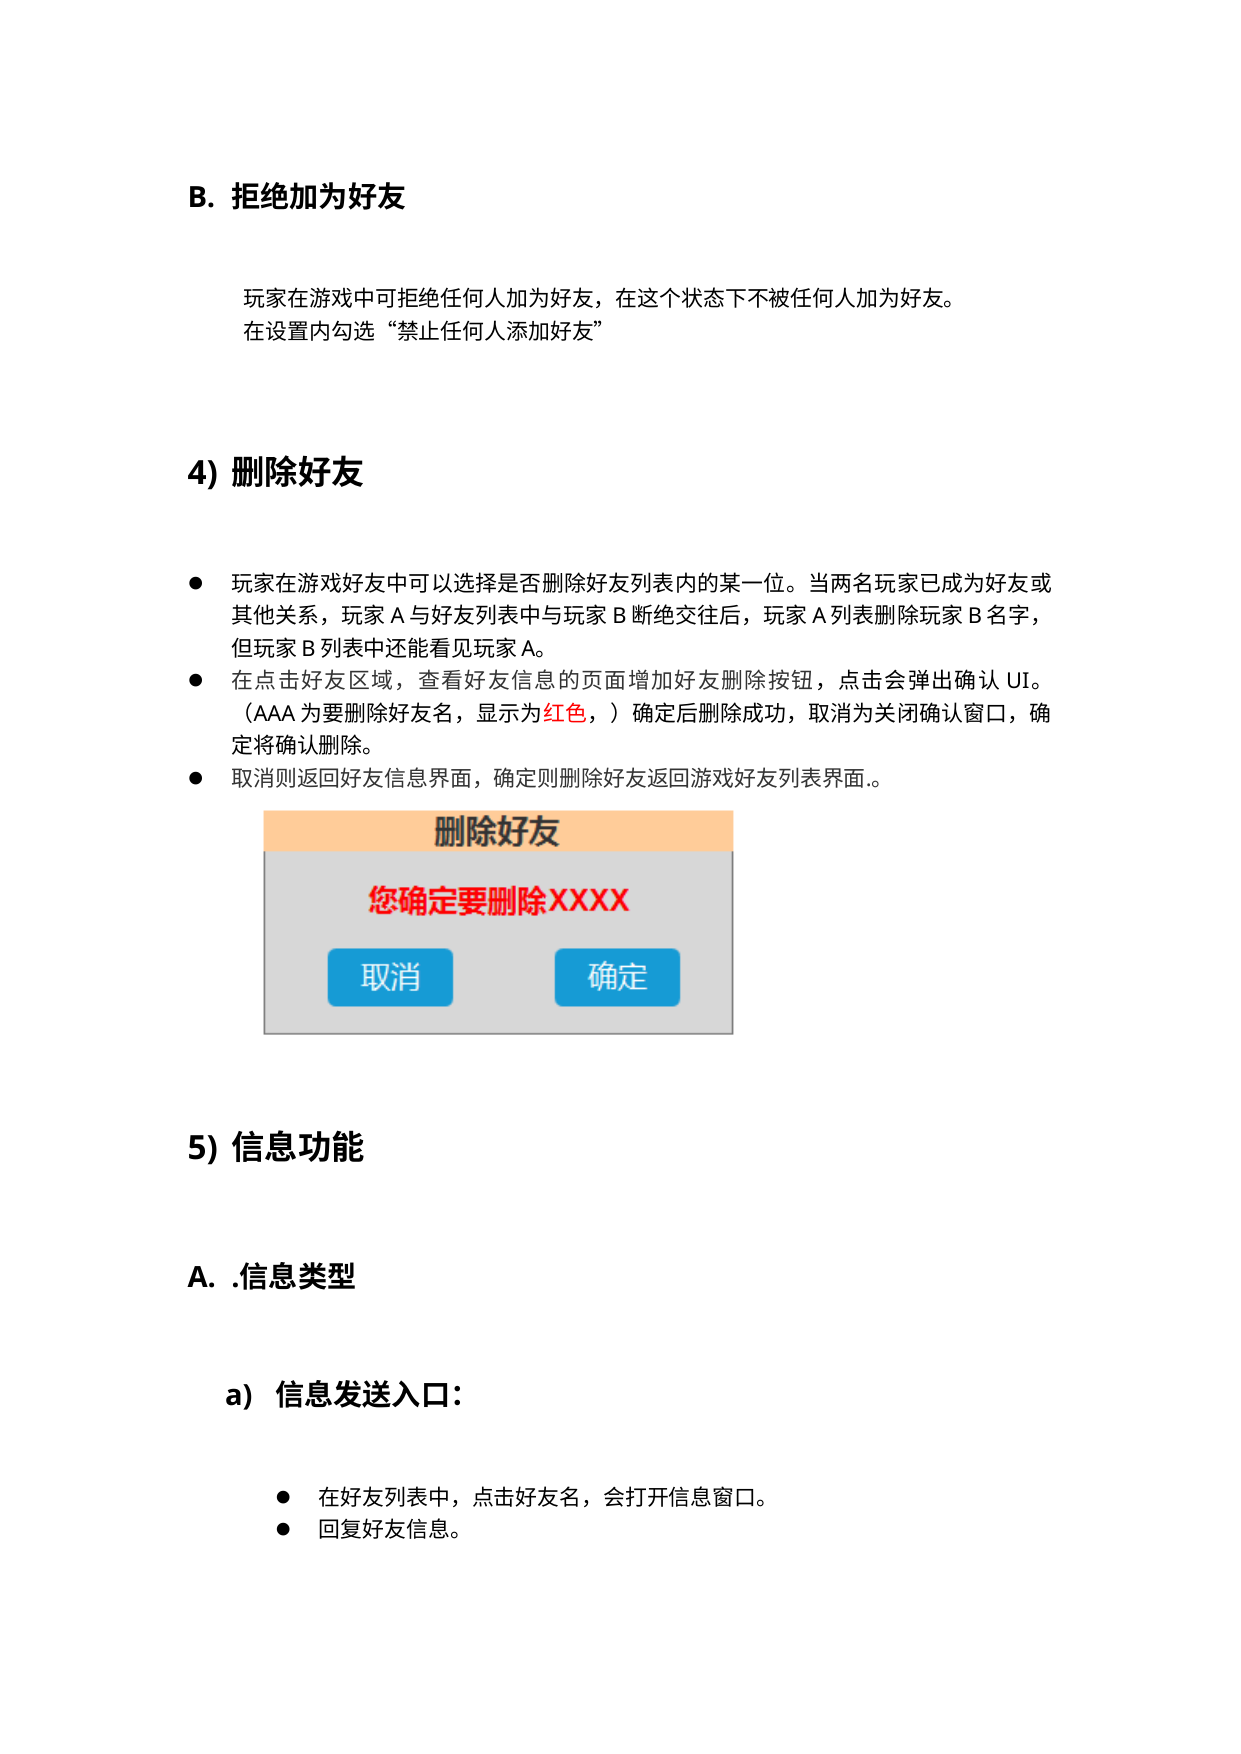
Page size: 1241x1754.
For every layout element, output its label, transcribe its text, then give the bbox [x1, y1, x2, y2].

list 取消则返回好友信息界面，确定则删除好友返回游戏好友列表界面.。 [187, 760, 1053, 793]
subtitle .信息类型 [187, 1242, 1053, 1307]
subtitle 删除好友 [187, 438, 1053, 503]
list 玩家在游戏好友中可以选择是否删除好友列表内的某一位。当两名玩家已成为好友或其他关系，玩家A与好友列表中与玩家B断绝交往后，玩家A列表删除玩家B名字，但玩家B列表中还能看见玩家A。 [187, 565, 1053, 663]
subtitle 信息发送入口： [225, 1361, 1053, 1426]
text 在设置内勾选“禁止任何人添加好友” [244, 313, 1053, 346]
subtitle 拒绝加为好友 [187, 162, 1053, 227]
list 回复好友信息。 [275, 1512, 1053, 1544]
subtitle 信息功能 [187, 1112, 1053, 1177]
text 玩家在游戏中可拒绝任何人加为好友，在这个状态下不被任何人加为好友。 [244, 281, 1053, 313]
picture [231, 792, 753, 1071]
list 在点击好友区域，查看好友信息的页面增加好友删除按钮，点击会弹出确认UI。（AAA为要删除好友名，显示为红色，）确定后删除成功，取消为关闭确认窗口，确定将确认删除。 [187, 663, 1053, 760]
list 在好友列表中，点击好友名，会打开信息窗口。 [275, 1479, 1053, 1512]
